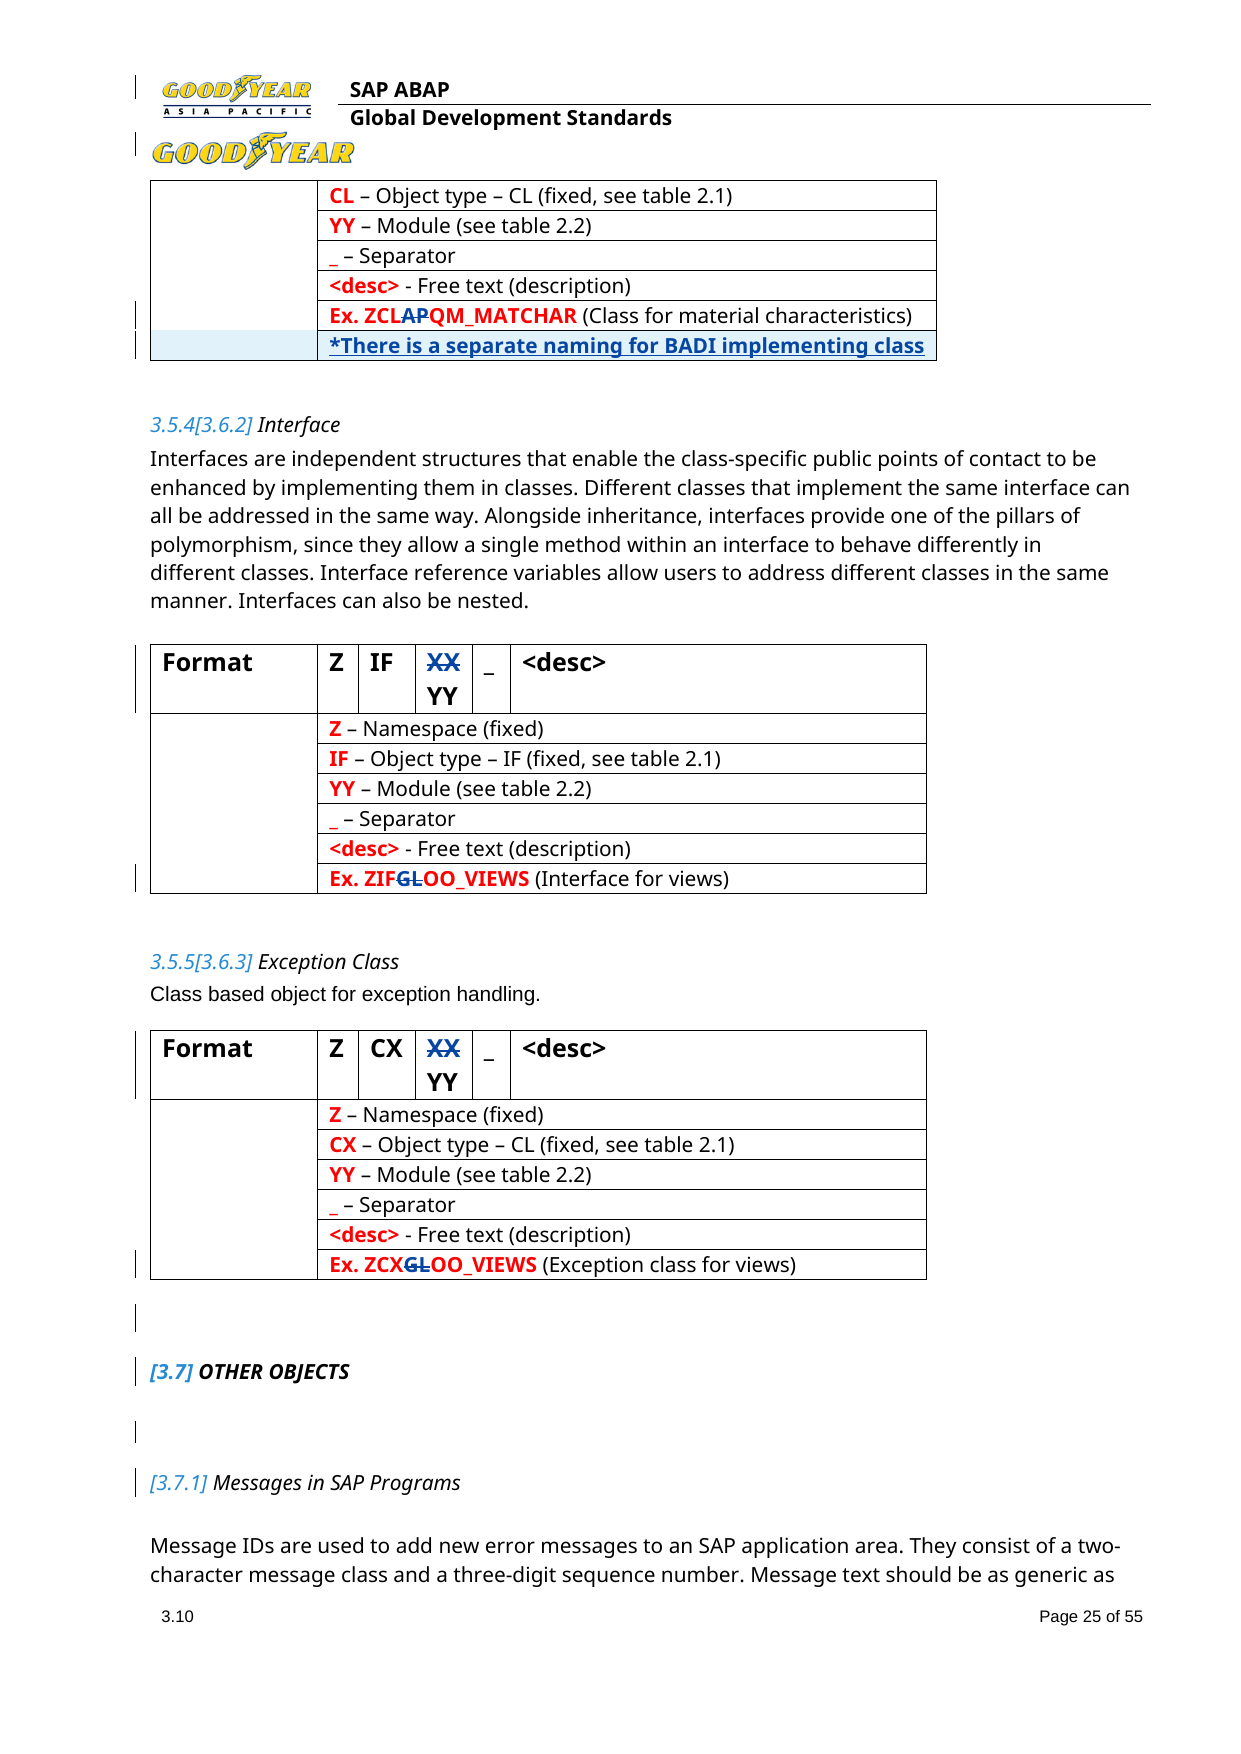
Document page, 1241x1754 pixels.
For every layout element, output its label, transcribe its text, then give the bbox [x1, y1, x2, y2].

table_cell YY – Module (see table 2.2) [318, 1160, 926, 1189]
table_cell Ex. ZIFOO_VIEWS (Interface for views) [318, 864, 926, 893]
table_header YY [416, 1031, 472, 1099]
picture [161, 75, 312, 118]
text Class based object for exception handling. [150, 982, 1132, 1006]
subtitle OTHER OBJECTS [150, 1357, 1132, 1386]
table_header Format [151, 645, 317, 713]
table_header Format [151, 1031, 317, 1099]
table_cell <desc> - Free text (description) [318, 271, 936, 300]
table_header IF [359, 645, 415, 713]
table_header Z [318, 645, 358, 713]
table_cell [151, 714, 317, 893]
picture [150, 131, 356, 171]
table_header _ [473, 1031, 510, 1099]
table_cell Z – Namespace (fixed) [318, 714, 926, 743]
table_cell [151, 1100, 317, 1279]
table_header YY [416, 645, 472, 713]
table_header <desc> [511, 1031, 926, 1099]
table_cell Ex. ZCXOO_VIEWS (Exception class for views) [318, 1250, 926, 1279]
subtitle Interface [150, 410, 1132, 438]
table_cell <desc> - Free text (description) [318, 1220, 926, 1249]
table_cell _ – Separator [318, 241, 936, 270]
table_cell _ – Separator [318, 804, 926, 833]
table_cell _ – Separator [318, 1190, 926, 1219]
table_header <desc> [511, 645, 926, 713]
table_header _ [473, 645, 510, 713]
table_cell IF – Object type – IF (fixed, see table 2.1) [318, 744, 926, 773]
text Interfaces are independent structures that enable the class-specific public points of contact to be enhanced by implementing them in classes. Different classes that implement the same interface can all be addressed in the same way. Alongside inheritance, interfaces provide one of the pillars of polymorphism, since they allow a single method within an interface to behave differently in different classes. Interface reference variables allow users to address different classes in the same manner. Interfaces can also be nested. [150, 444, 1132, 615]
subtitle Exception Class [150, 947, 1132, 976]
table_header Z [318, 1031, 358, 1099]
table_cell CX – Object type – CL (fixed, see table 2.1) [318, 1130, 926, 1159]
table_cell YY – Module (see table 2.2) [318, 211, 936, 240]
table_cell [151, 181, 317, 360]
table_cell Ex. ZCLQM_MATCHAR (Class for material characteristics) [318, 301, 936, 330]
table_cell Z – Namespace (fixed) [318, 1100, 926, 1129]
table_cell YY – Module (see table 2.2) [318, 774, 926, 803]
table_cell <desc> - Free text (description) [318, 834, 926, 863]
table_cell CL – Object type – CL (fixed, see table 2.1) [318, 181, 936, 210]
table_header CX [359, 1031, 415, 1099]
subtitle Messages in SAP Programs [150, 1468, 1132, 1497]
